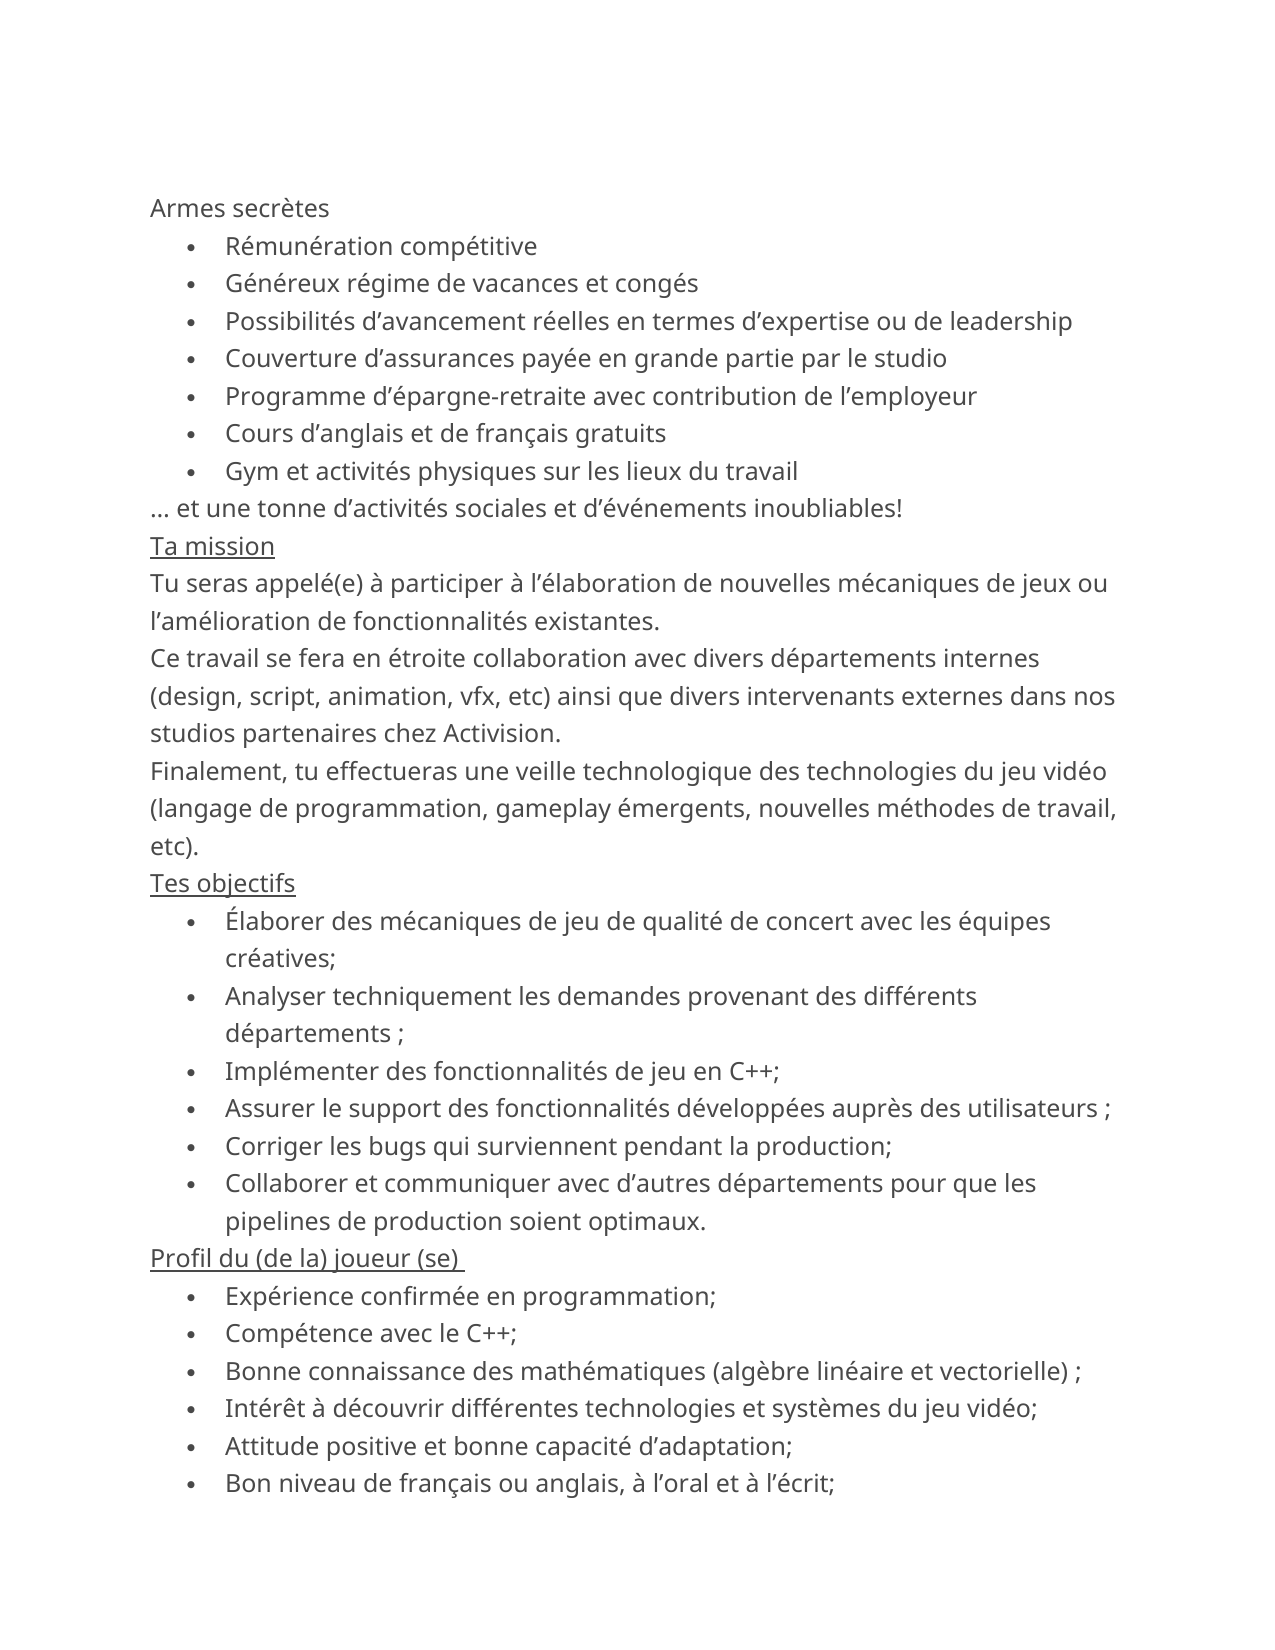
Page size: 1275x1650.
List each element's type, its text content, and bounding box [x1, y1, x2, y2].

text Tes objectifs [150, 862, 1125, 900]
list Intérêt à découvrir différentes technologies et systèmes du jeu vidéo; [187, 1387, 1125, 1425]
text Tu seras appelé(e) à participer à l’élaboration de nouvelles mécaniques de jeux ou l’amélioration de fonctionnalités existantes. [150, 562, 1125, 637]
text Ta mission [150, 525, 1125, 562]
text Finalement, tu effectueras une veille technologique des technologies du jeu vidéo (langage de programmation, gameplay émergents, nouvelles méthodes de travail, etc). [150, 750, 1125, 862]
list Cours d’anglais et de français gratuits [187, 412, 1125, 450]
list Attitude positive et bonne capacité d’adaptation; [187, 1425, 1125, 1462]
list Gym et activités physiques sur les lieux du travail [187, 450, 1125, 487]
text … et une tonne d’activités sociales et d’événements inoubliables! [150, 487, 1125, 525]
list Bonne connaissance des mathématiques (algèbre linéaire et vectorielle) ; [187, 1350, 1125, 1387]
list Corriger les bugs qui surviennent pendant la production; [187, 1125, 1125, 1162]
list Compétence avec le C++; [187, 1312, 1125, 1350]
list Collaborer et communiquer avec d’autres départements pour que les pipelines de production soient optimaux. [187, 1162, 1125, 1237]
text Ce travail se fera en étroite collaboration avec divers départements internes (design, script, animation, vfx, etc) ainsi que divers intervenants externes dans nos studios partenaires chez Activision. [150, 637, 1125, 750]
list Élaborer des mécaniques de jeu de qualité de concert avec les équipes créatives; [187, 900, 1125, 975]
list Analyser techniquement les demandes provenant des différents départements ; [187, 975, 1125, 1050]
list Expérience confirmée en programmation; [187, 1275, 1125, 1312]
list Assurer le support des fonctionnalités développées auprès des utilisateurs ; [187, 1087, 1125, 1125]
list Rémunération compétitive [187, 225, 1125, 262]
list Généreux régime de vacances et congés [187, 262, 1125, 300]
text Armes secrètes [150, 187, 1125, 225]
list Possibilités d’avancement réelles en termes d’expertise ou de leadership [187, 300, 1125, 337]
list Bon niveau de français ou anglais, à l’oral et à l’écrit; [187, 1462, 1125, 1500]
text Profil du (de la) joueur (se) [150, 1237, 1125, 1275]
list Implémenter des fonctionnalités de jeu en C++; [187, 1050, 1125, 1087]
list Programme d’épargne-retraite avec contribution de l’employeur [187, 375, 1125, 412]
list Couverture d’assurances payée en grande partie par le studio [187, 337, 1125, 375]
